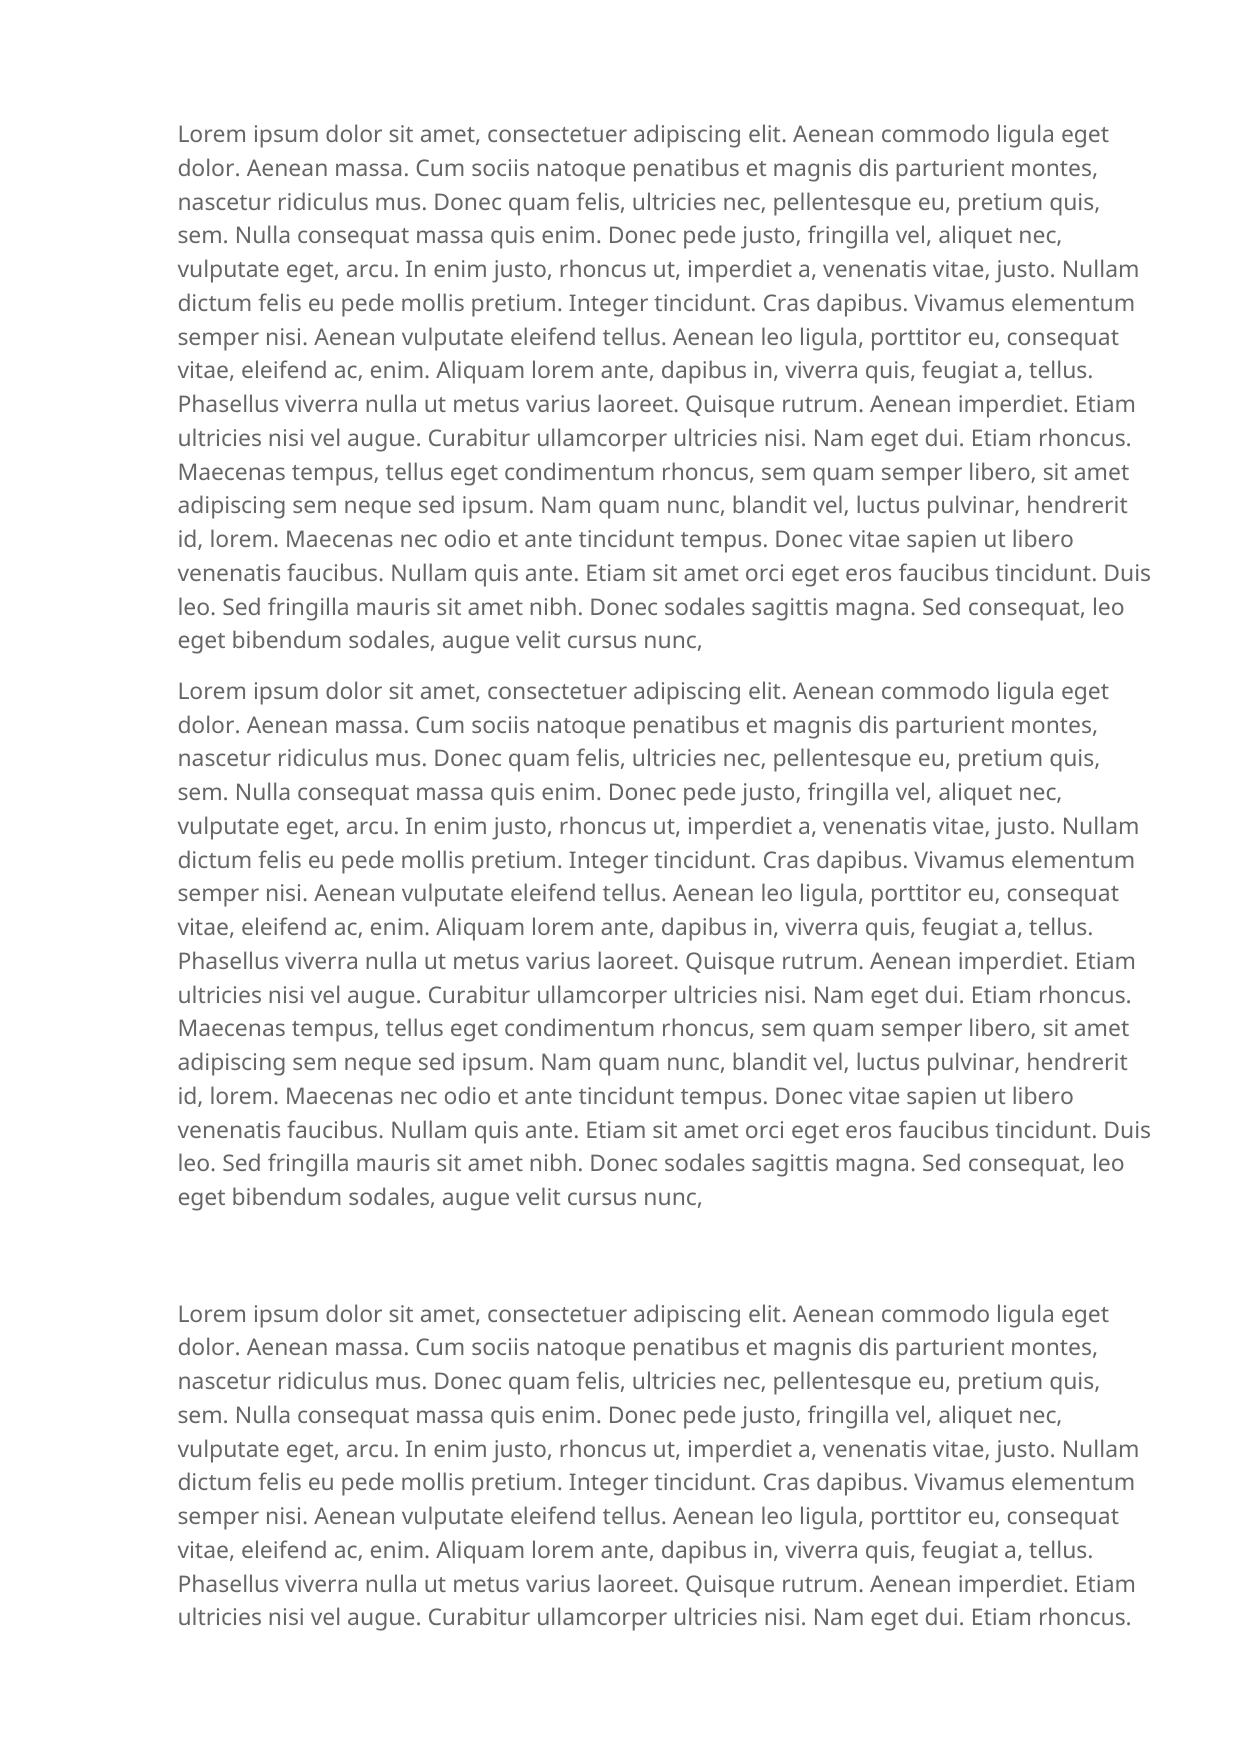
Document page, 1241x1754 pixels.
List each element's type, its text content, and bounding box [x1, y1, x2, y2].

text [177, 1298, 1152, 1633]
